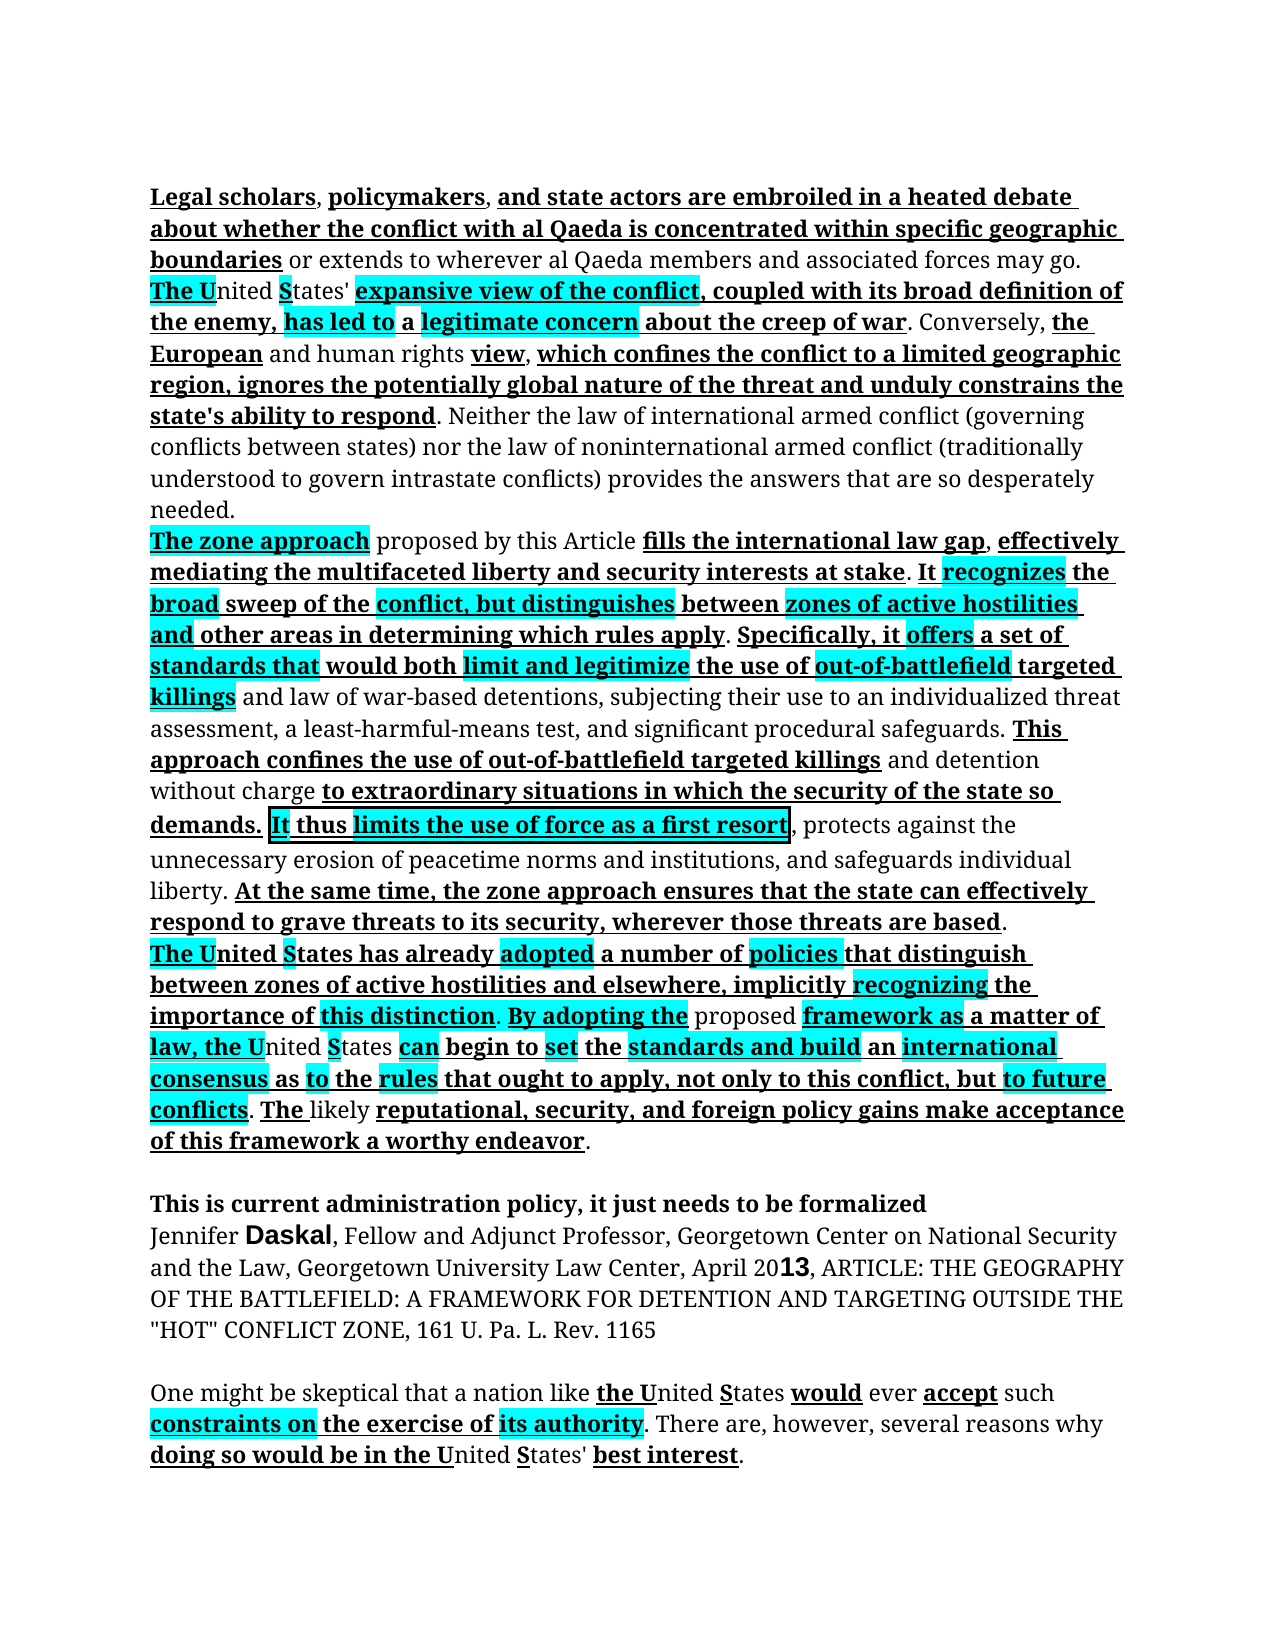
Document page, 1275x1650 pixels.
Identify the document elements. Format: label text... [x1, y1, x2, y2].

text The zone approach proposed by this Article fills the international law gap, effectively mediating the multifaceted liberty and security interests at stake. It recognizes the broad sweep of the conflict, but distinguishes between zones of active hostilities and other areas in determining which rules apply. Specifically, it offers a set of standards that would both limit and legitimize the use of out-of-battlefield targeted killings and law of war-based detentions, subjecting their use to an individualized threat assessment, a least-harmful-means test, and significant procedural safeguards. This approach confines the use of out-of-battlefield targeted killings and detention without charge to extraordinary situations in which the security of the state so demands. It thus limits the use of force as a first resort, protects against the unnecessary erosion of peacetime norms and institutions, and safeguards individual liberty. At the same time, the zone approach ensures that the state can effectively respond to grave threats to its security, wherever those threats are based. [150, 525, 1125, 937]
text One might be skeptical that a nation like the United States would ever accept such constraints on the exercise of its authority. There are, however, several reasons why doing so would be in the United States' best interest. [150, 1377, 1125, 1471]
text The United States has already adopted a number of policies that distinguish between zones of active hostilities and elsewhere, implicitly recognizing the importance of this distinction. By adopting the proposed framework as a matter of law, the United States can begin to set the standards and build an international consensus as to the rules that ought to apply, not only to this conflict, but to future conflicts. The likely reputational, security, and foreign policy gains make acceptance of this framework a worthy endeavor. [150, 937, 1125, 1156]
text Legal scholars, policymakers, and state actors are embroiled in a heated debate about whether the conflict with al Qaeda is concentrated within specific geographic boundaries or extends to wherever al Qaeda members and associated forces may go. The United States' expansive view of the conflict, coupled with its broad definition of the enemy, has led to a legitimate concern about the creep of war. Conversely, the European and human rights view, which confines the conflict to a limited geographic region, ignores the potentially global nature of the threat and unduly constrains the state's ability to respond. Neither the law of international armed conflict (governing conflicts between states) nor the law of noninternational armed conflict (traditionally understood to govern intrastate conflicts) provides the answers that are so desperately needed. [150, 181, 1125, 525]
text Jennifer Daskal, Fellow and Adjunct Professor, Georgetown Center on National Security and the Law, Georgetown University Law Center, April 2013, ARTICLE: THE GEOGRAPHY OF THE BATTLEFIELD: A FRAMEWORK FOR DETENTION AND TARGETING OUTSIDE THE "HOT" CONFLICT ZONE, 161 U. Pa. L. Rev. 1165 [150, 1219, 1125, 1346]
text This is current administration policy, it just needs to be formalized [150, 1187, 1125, 1219]
